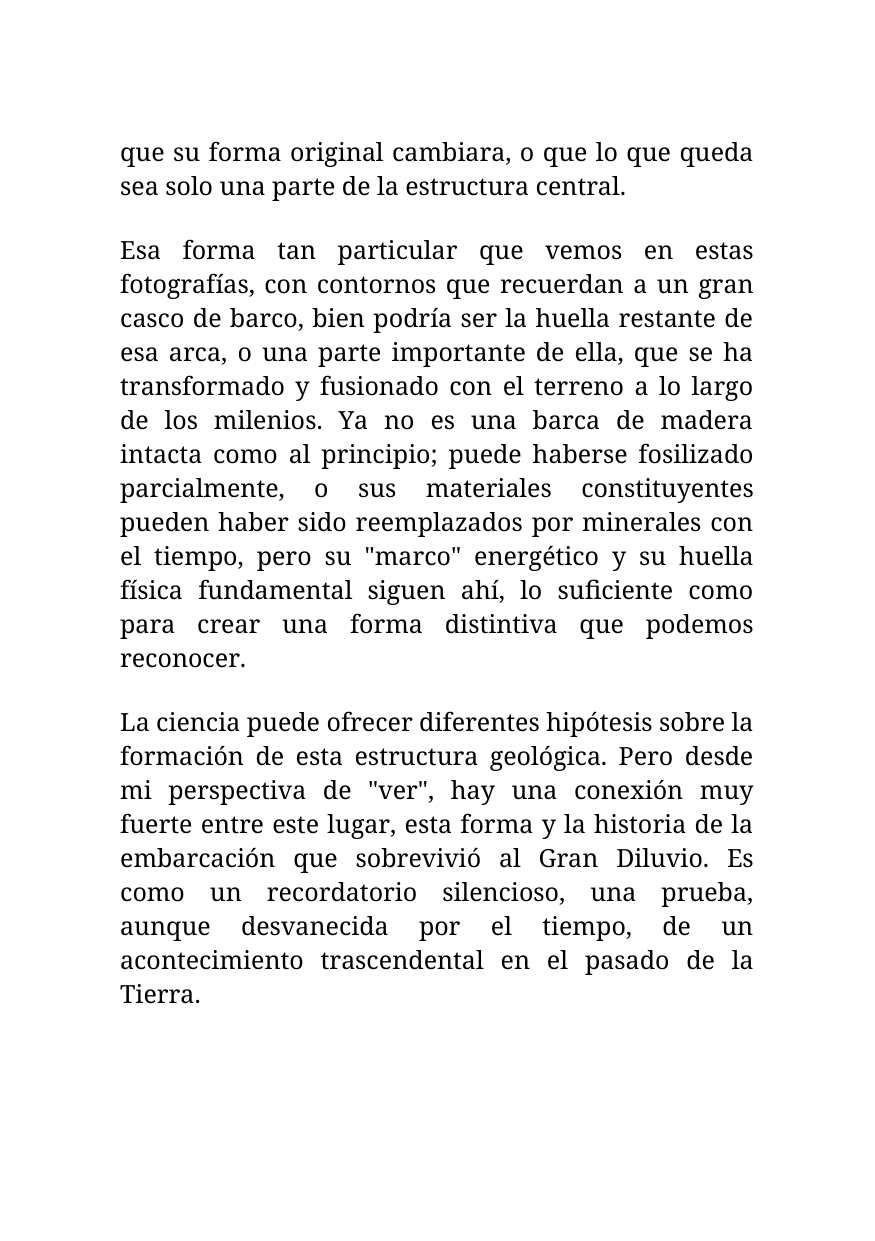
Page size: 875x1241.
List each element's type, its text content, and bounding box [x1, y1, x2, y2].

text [120, 135, 754, 203]
text La ciencia puede ofrecer diferentes hipótesis sobre la formación de esta estructura geológica. Pero desde mi perspectiva de "ver", hay una conexión muy fuerte entre este lugar, esta forma y la historia de la embarcación que sobrevivió al Gran Diluvio. Es como un recordatorio silencioso, una prueba, aunque desvanecida por el tiempo, de un acontecimiento trascendental en el pasado de la Tierra. [120, 704, 754, 1011]
text Esa forma tan particular que vemos en estas fotografías, con contornos que recuerdan a un gran casco de barco, bien podría ser la huella restante de esa arca, o una parte importante de ella, que se ha transformado y fusionado con el terreno a lo largo de los milenios. Ya no es una barca de madera intacta como al principio; puede haberse fosilizado parcialmente, o sus materiales constituyentes pueden haber sido reemplazados por minerales con el tiempo, pero su "marco" energético y su huella física fundamental siguen ahí, lo suficiente como para crear una forma distintiva que podemos reconocer. [120, 232, 754, 675]
